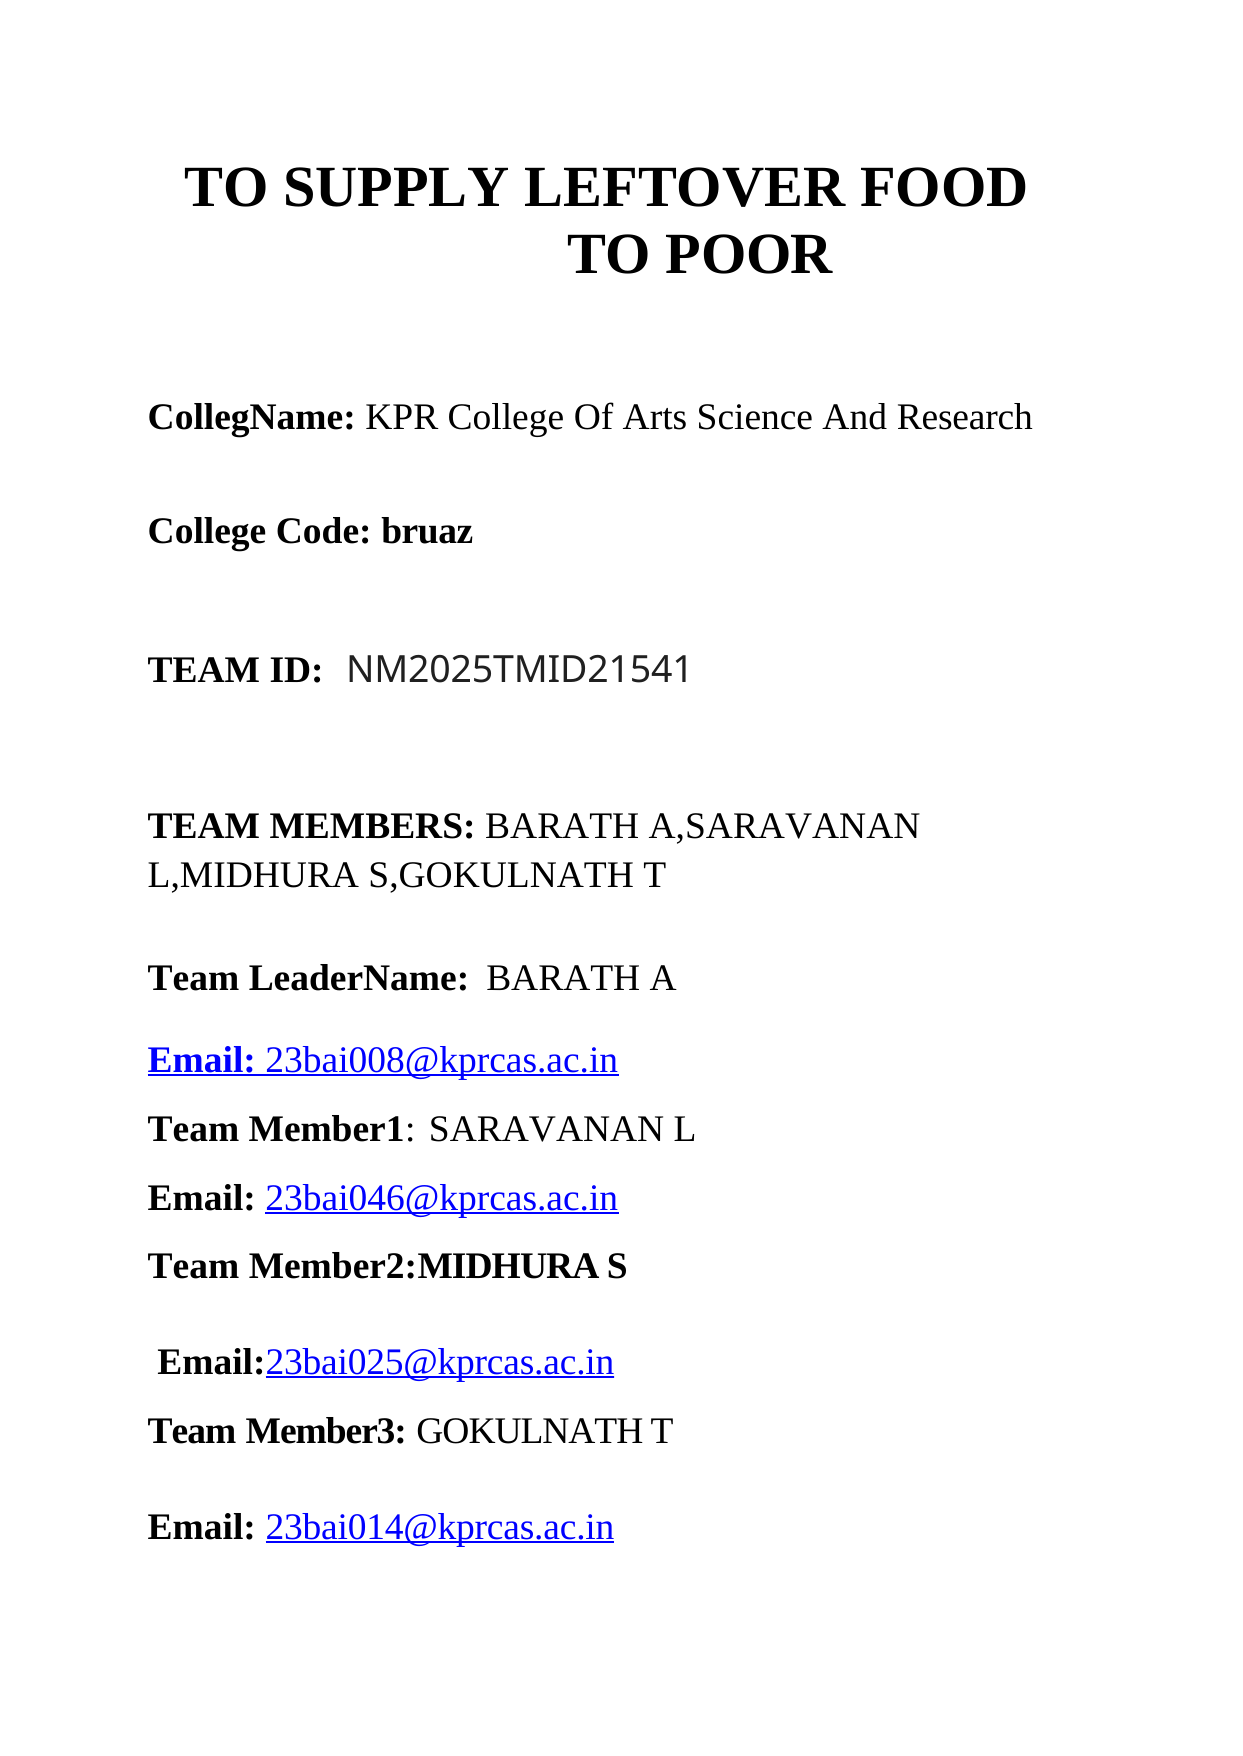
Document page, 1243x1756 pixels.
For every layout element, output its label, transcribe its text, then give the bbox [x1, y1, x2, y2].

text Team Member3: GOKULNATH T [147, 1409, 1125, 1452]
text Team LeaderName: BARATH A [147, 956, 1125, 999]
subtitle College Code: bruaz [147, 509, 1125, 552]
text Email: 23bai008@kprcas.ac.in Team Member1: SARAVANAN L Email: 23bai046@kprcas.ac.in Team Member2:MIDHURA S [147, 1037, 716, 1287]
text TEAM ID: NM2025TMID21541 [147, 642, 1125, 693]
title TO SUPPLY LEFTOVER FOOD TO POOR [184, 152, 1125, 286]
text Email: 23bai014@kprcas.ac.in [147, 1504, 1125, 1547]
text TEAM MEMBERS: BARATH A,SARAVANAN L,MIDHURA S,GOKULNATH T [147, 803, 1125, 896]
text Email:23bai025@kprcas.ac.in [157, 1339, 1125, 1382]
text CollegName: KPR College Of Arts Science And Research [147, 395, 1125, 438]
